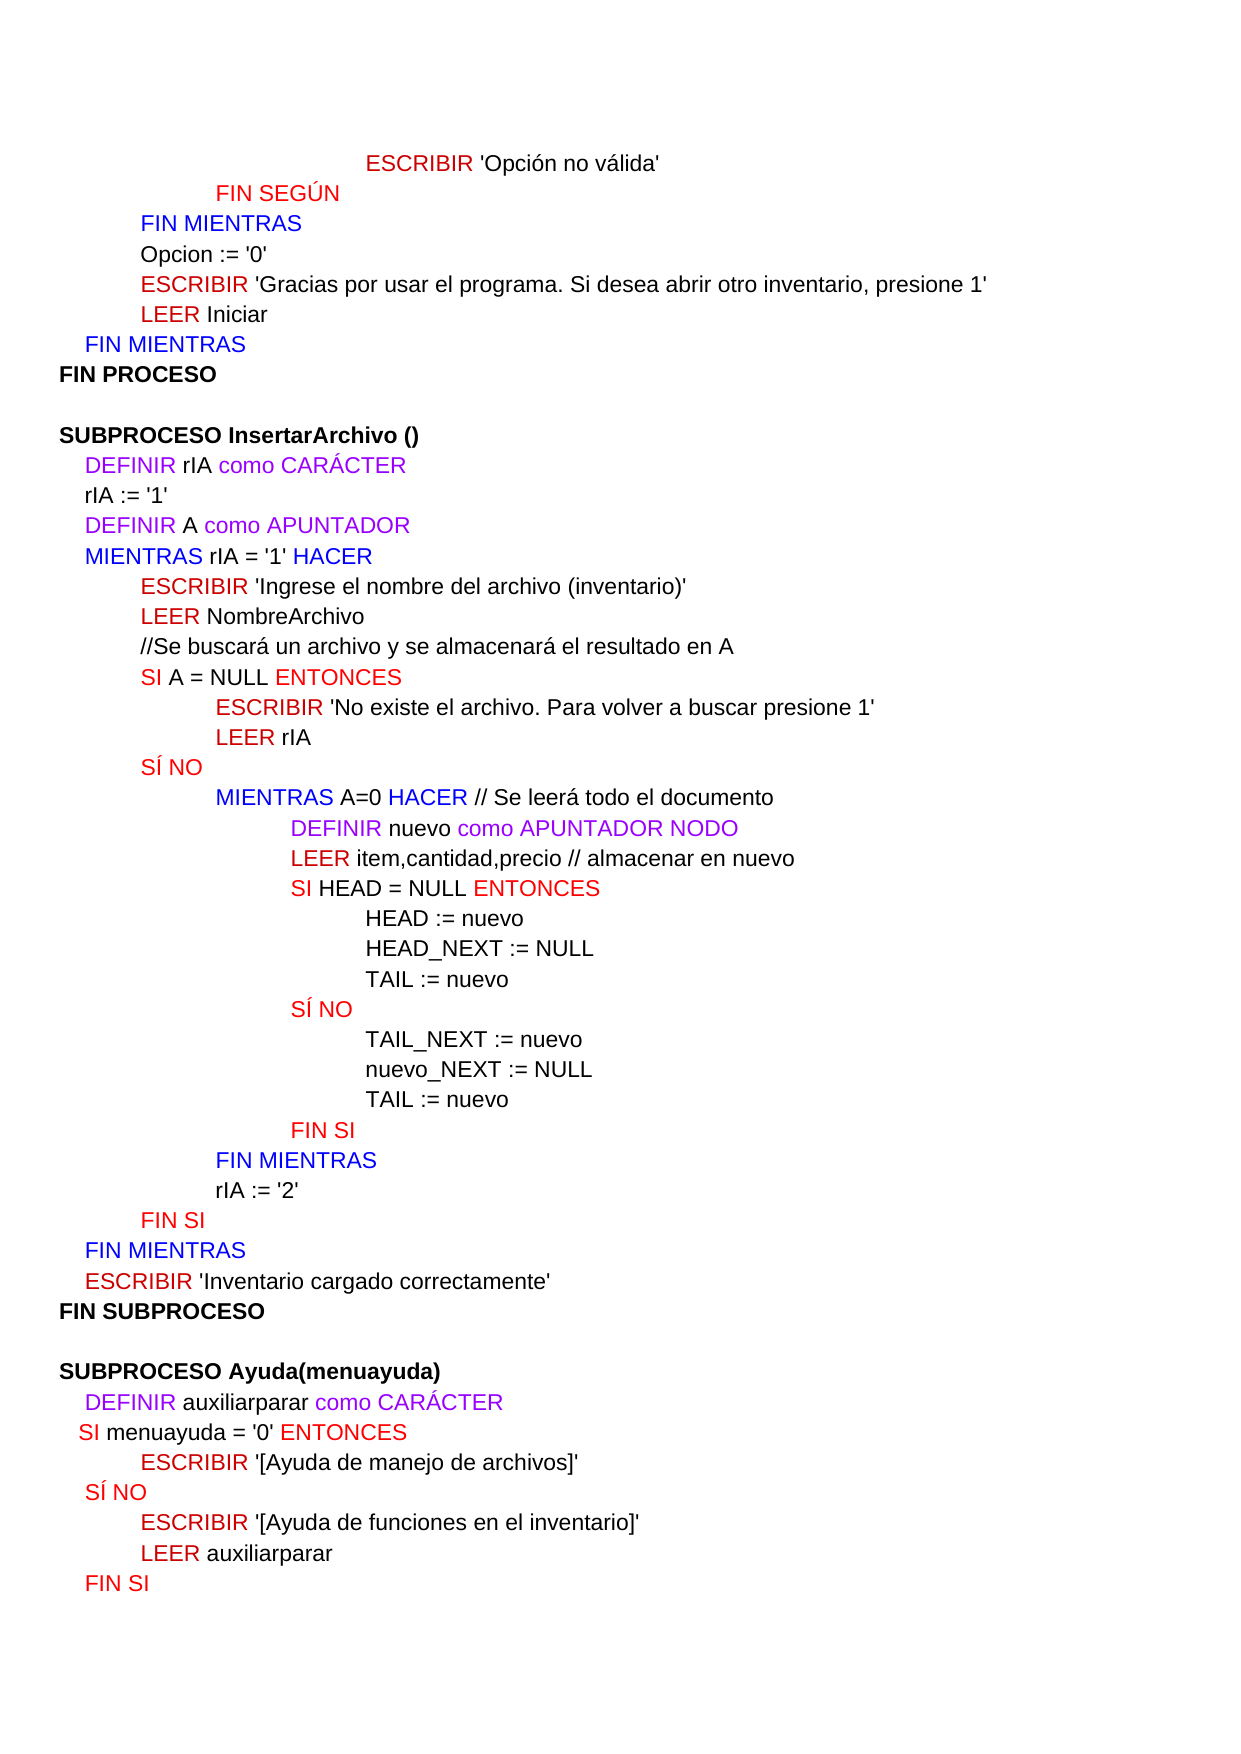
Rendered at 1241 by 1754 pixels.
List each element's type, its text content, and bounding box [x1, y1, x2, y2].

text MIENTRAS rIA = '1' HACER [59, 543, 1181, 569]
text SÍ NO [59, 754, 1181, 781]
text FIN SI [59, 1207, 1181, 1234]
text SÍ NO [59, 996, 1181, 1022]
text FIN MIENTRAS [59, 1147, 1181, 1173]
text HEAD_NEXT := NULL [59, 935, 1181, 962]
text FIN SI [59, 1570, 1181, 1596]
text DEFINIR rIA como CARÁCTER [59, 452, 1181, 478]
text SI menuayuda = '0' ENTONCES [59, 1419, 1181, 1445]
text LEER Iniciar [59, 301, 1181, 327]
text SUBPROCESO Ayuda(menuayuda) [59, 1358, 1181, 1385]
text TAIL := nuevo [59, 966, 1181, 992]
text FIN MIENTRAS [59, 210, 1181, 237]
text ESCRIBIR 'Gracias por usar el programa. Si desea abrir otro inventario, presione 1' [59, 271, 1181, 297]
text Opcion := '0' [59, 241, 1181, 267]
text SI HEAD = NULL ENTONCES [59, 875, 1181, 901]
text DEFINIR auxiliarparar como CARÁCTER [59, 1388, 1181, 1415]
text FIN SEGÚN [59, 180, 1181, 207]
text ESCRIBIR 'Opción no válida' [59, 150, 1181, 176]
text SI A = NULL ENTONCES [59, 663, 1181, 690]
text LEER NombreArchivo [59, 603, 1181, 629]
text rIA := '2' [59, 1177, 1181, 1203]
text TAIL_NEXT := nuevo [59, 1026, 1181, 1052]
text TAIL := nuevo [59, 1086, 1181, 1113]
text SÍ NO [59, 1479, 1181, 1506]
text FIN MIENTRAS [59, 1237, 1181, 1264]
text nuevo_NEXT := NULL [59, 1056, 1181, 1083]
text DEFINIR A como APUNTADOR [59, 512, 1181, 539]
text //Se buscará un archivo y se almacenará el resultado en A [59, 633, 1181, 660]
text ESCRIBIR '[Ayuda de manejo de archivos]' [59, 1449, 1181, 1475]
text MIENTRAS A=0 HACER // Se leerá todo el documento [59, 784, 1181, 811]
text HEAD := nuevo [59, 905, 1181, 932]
text LEER rIA [59, 724, 1181, 750]
text FIN SI [59, 1117, 1181, 1143]
text rIA := '1' [59, 482, 1181, 509]
text FIN MIENTRAS [59, 331, 1181, 358]
text ESCRIBIR '[Ayuda de funciones en el inventario]' [59, 1509, 1181, 1536]
text ESCRIBIR 'Inventario cargado correctamente' [59, 1268, 1181, 1294]
text ESCRIBIR 'Ingrese el nombre del archivo (inventario)' [59, 573, 1181, 599]
text SUBPROCESO InsertarArchivo () [59, 422, 1181, 448]
text FIN PROCESO [59, 361, 1181, 388]
text LEER item,cantidad,precio // almacenar en nuevo [59, 845, 1181, 871]
text ESCRIBIR 'No existe el archivo. Para volver a buscar presione 1' [59, 694, 1181, 720]
text DEFINIR nuevo como APUNTADOR NODO [59, 814, 1181, 841]
text FIN SUBPROCESO [59, 1298, 1181, 1324]
text LEER auxiliarparar [59, 1539, 1181, 1566]
